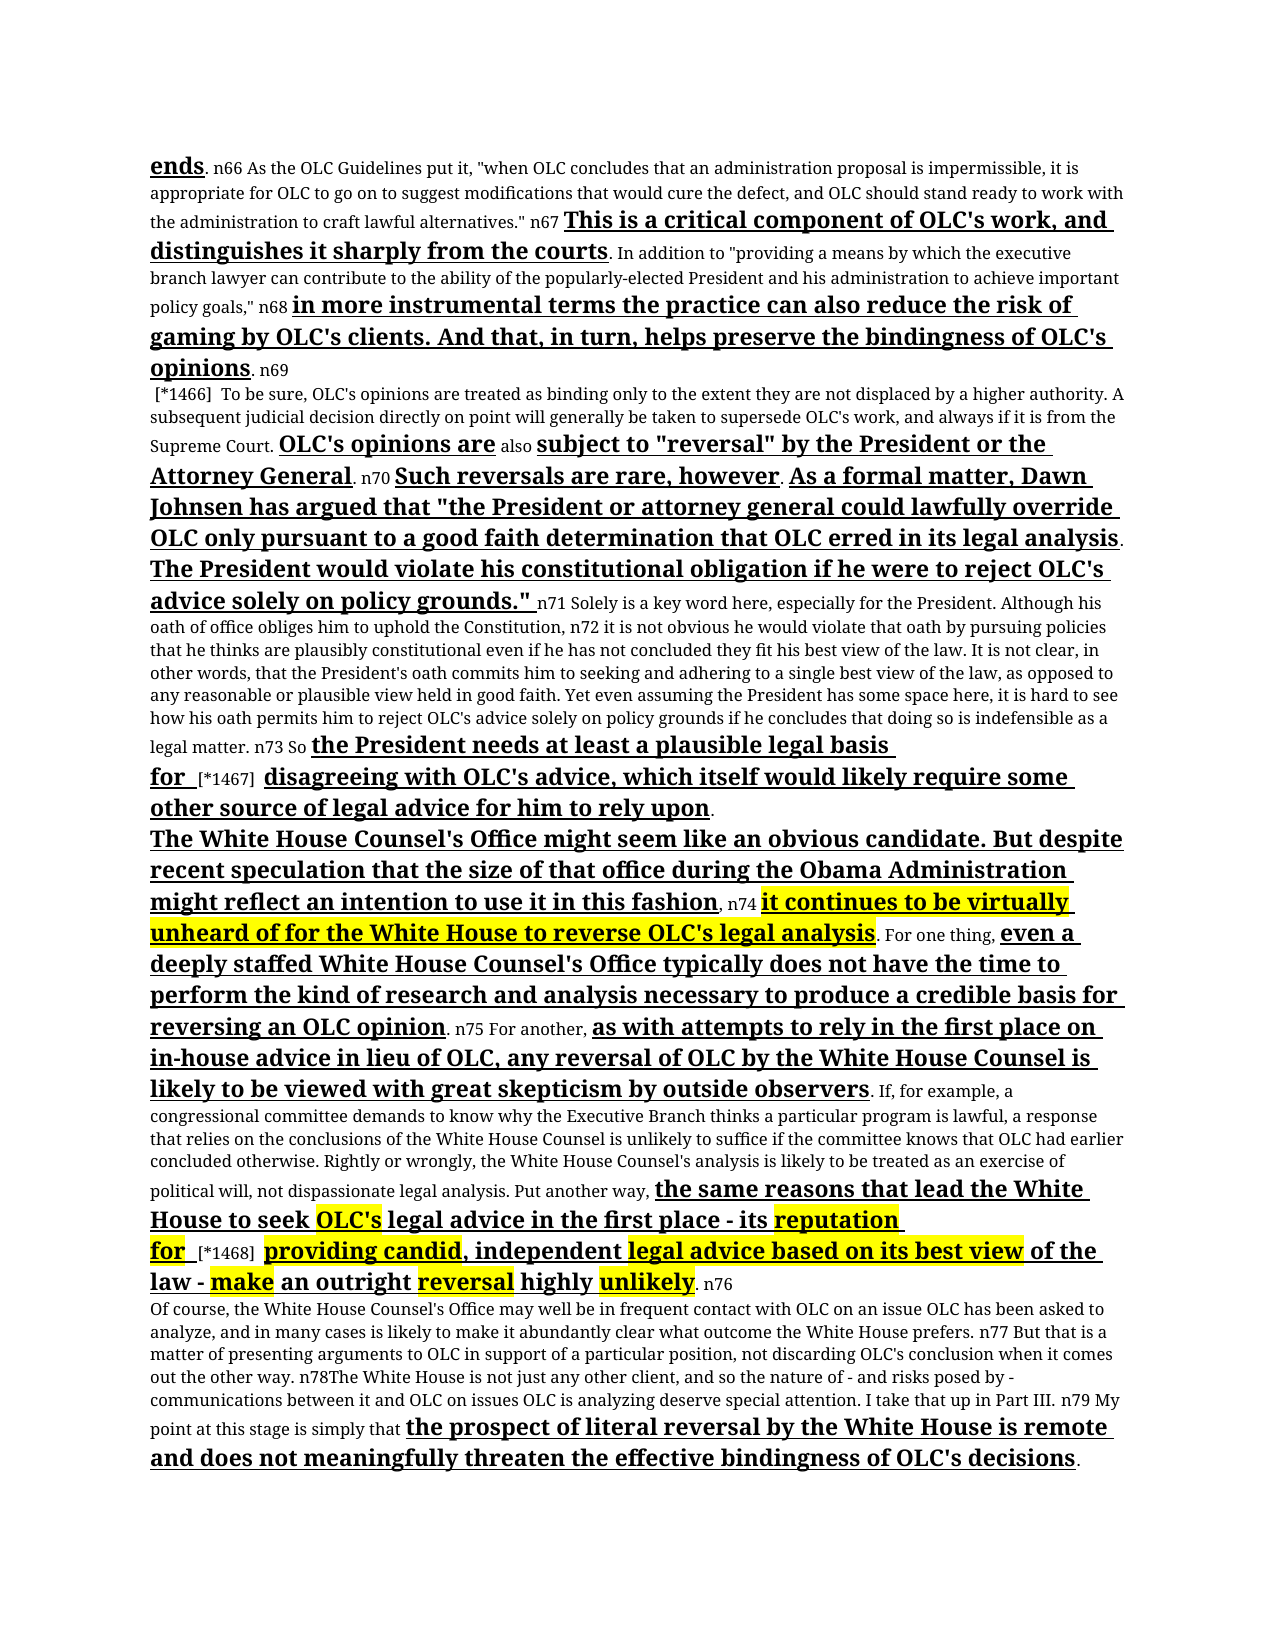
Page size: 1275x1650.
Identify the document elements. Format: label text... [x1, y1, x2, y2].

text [150, 150, 1125, 383]
text Of course, the White House Counsel's Office may well be in frequent contact with OLC on an issue OLC has been asked to analyze, and in many cases is likely to make it abundantly clear what outcome the White House prefers. n77 But that is a matter of presenting arguments to OLC in support of a particular position, not discarding OLC's conclusion when it comes out the other way. n78The White House is not just any other client, and so the nature of - and risks posed by - communications between it and OLC on issues OLC is analyzing deserve special attention. I take that up in Part III. n79 My point at this stage is simply that the prospect of literal reversal by the White House is remote and does not meaningfully threaten the effective bindingness of OLC's decisions. [150, 1297, 1125, 1473]
text [*1466] To be sure, OLC's opinions are treated as binding only to the extent they are not displaced by a higher authority. A subsequent judicial decision directly on point will generally be taken to supersede OLC's work, and always if it is from the Supreme Court. OLC's opinions are also subject to "reversal" by the President or the Attorney General. n70 Such reversals are rare, however. As a formal matter, Dawn Johnsen has argued that "the President or attorney general could lawfully override OLC only pursuant to a good faith determination that OLC erred in its legal analysis. The President would violate his constitutional obligation if he were to reject OLC's advice solely on policy grounds." n71 Solely is a key word here, especially for the President. Although his oath of office obliges him to uphold the Constitution, n72 it is not obvious he would violate that oath by pursuing policies that he thinks are plausibly constitutional even if he has not concluded they fit his best view of the law. It is not clear, in other words, that the President's oath commits him to seeking and adhering to a single best view of the law, as opposed to any reasonable or plausible view held in good faith. Yet even assuming the President has some space here, it is hard to see how his oath permits him to reject OLC's advice solely on policy grounds if he concludes that doing so is indefensible as a legal matter. n73 So the President needs at least a plausible legal basis for [*1467] disagreeing with OLC's advice, which itself would likely require some other source of legal advice for him to rely upon. [150, 383, 1125, 823]
text The White House Counsel's Office might seem like an obvious candidate. But despite recent speculation that the size of that office during the Obama Administration might reflect an intention to use it in this fashion, n74 it continues to be virtually unheard of for the White House to reverse OLC's legal analysis. For one thing, even a deeply staffed White House Counsel's Office typically does not have the time to perform the kind of research and analysis necessary to produce a credible basis for reversing an OLC opinion. n75 For another, as with attempts to rely in the first place on in-house advice in lieu of OLC, any reversal of OLC by the White House Counsel is likely to be viewed with great skepticism by outside observers. If, for example, a congressional committee demands to know why the Executive Branch thinks a particular program is lawful, a response that relies on the conclusions of the White House Counsel is unlikely to suffice if the committee knows that OLC had earlier concluded otherwise. Rightly or wrongly, the White House Counsel's analysis is likely to be treated as an exercise of political will, not dispassionate legal analysis. Put another way, the same reasons that lead the White House to seek OLC's legal advice in the first place - its reputation for [*1468] providing candid, independent legal advice based on its best view of the law - make an outright reversal highly unlikely. n76 [150, 1008, 1125, 1297]
text The White House Counsel's Office might seem like an obvious candidate. But despite recent speculation that the size of that office during the Obama Administration might reflect an intention to use it in this fashion, n74 it continues to be virtually unheard of for the White House to reverse OLC's legal analysis. For one thing, even a deeply staffed White House Counsel's Office typically does not have the time to perform the kind of research and analysis necessary to produce a credible basis for reversing an OLC opinion. n75 For another, as with attempts to rely in the first place on in-house advice in lieu of OLC, any reversal of OLC by the White House Counsel is likely to be viewed with great skepticism by outside observers. If, for example, a congressional committee demands to know why the Executive Branch thinks a particular program is lawful, a response that relies on the conclusions of the White House Counsel is unlikely to suffice if the committee knows that OLC had earlier concluded otherwise. Rightly or wrongly, the White House Counsel's analysis is likely to be treated as an exercise of political will, not dispassionate legal analysis. Put another way, the same reasons that lead the White House to seek OLC's legal advice in the first place - its reputation for [*1468] providing candid, independent legal advice based on its best view of the law - make an outright reversal highly unlikely. n76 [150, 823, 1125, 1006]
